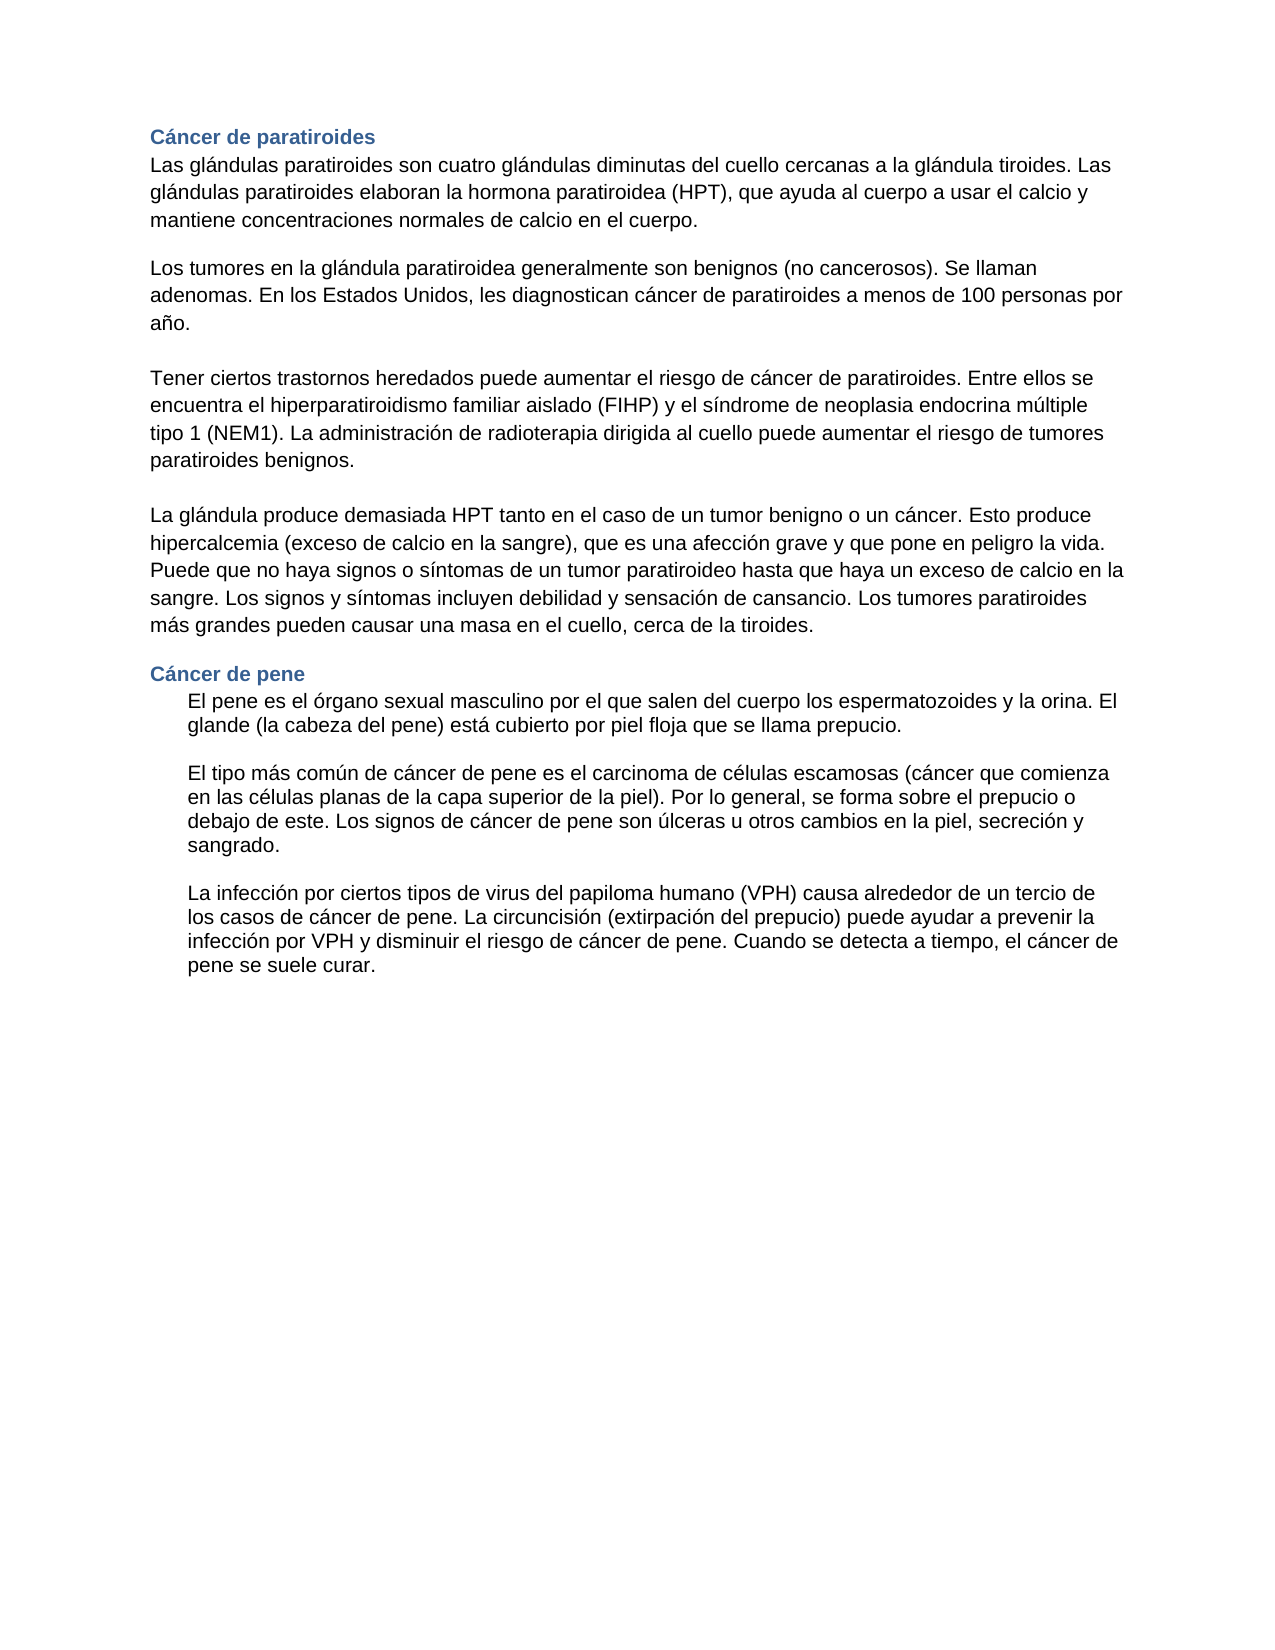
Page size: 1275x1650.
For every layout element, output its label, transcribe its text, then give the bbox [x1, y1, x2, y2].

text Los tumores en la glándula paratiroidea generalmente son benignos (no cancerosos). Se llaman adenomas. En los Estados Unidos, les diagnostican cáncer de paratiroides a menos de 100 personas por año. Tener ciertos trastornos heredados puede aumentar el riesgo de cáncer de paratiroides. Entre ellos se encuentra el hiperparatiroidismo familiar aislado (FIHP) y el síndrome de neoplasia endocrina múltiple tipo 1 (NEM1). La administración de radioterapia dirigida al cuello puede aumentar el riesgo de tumores paratiroides benignos. La glándula produce demasiada HPT tanto en el caso de un tumor benigno o un cáncer. Esto produce hipercalcemia (exceso de calcio en la sangre), que es una afección grave y que pone en peligro la vida. Puede que no haya signos o síntomas de un tumor paratiroideo hasta que haya un exceso de calcio en la sangre. Los signos y síntomas incluyen debilidad y sensación de cansancio. Los tumores paratiroides más grandes pueden causar una masa en el cuello, cerca de la tiroides. [150, 256, 1125, 637]
subtitle Cáncer de paratiroides [150, 125, 1125, 149]
subtitle Cáncer de pene [150, 662, 1125, 686]
text El pene es el órgano sexual masculino por el que salen del cuerpo los espermatozoides y la orina. El glande (la cabeza del pene) está cubierto por piel floja que se llama prepucio. El tipo más común de cáncer de pene es el carcinoma de células escamosas (cáncer que comienza en las células planas de la capa superior de la piel). Por lo general, se forma sobre el prepucio o debajo de este. Los signos de cáncer de pene son úlceras u otros cambios en la piel, secreción y sangrado. La infección por ciertos tipos de virus del papiloma humano (VPH) causa alrededor de un tercio de los casos de cáncer de pene. La circuncisión (extirpación del prepucio) puede ayudar a prevenir la infección por VPH y disminuir el riesgo de cáncer de pene. Cuando se detecta a tiempo, el cáncer de pene se suele curar. [187, 689, 1125, 977]
text Las glándulas paratiroides son cuatro glándulas diminutas del cuello cercanas a la glándula tiroides. Las glándulas paratiroides elaboran la hormona paratiroidea (HPT), que ayuda al cuerpo a usar el calcio y mantiene concentraciones normales de calcio en el cuerpo. [150, 152, 1125, 231]
